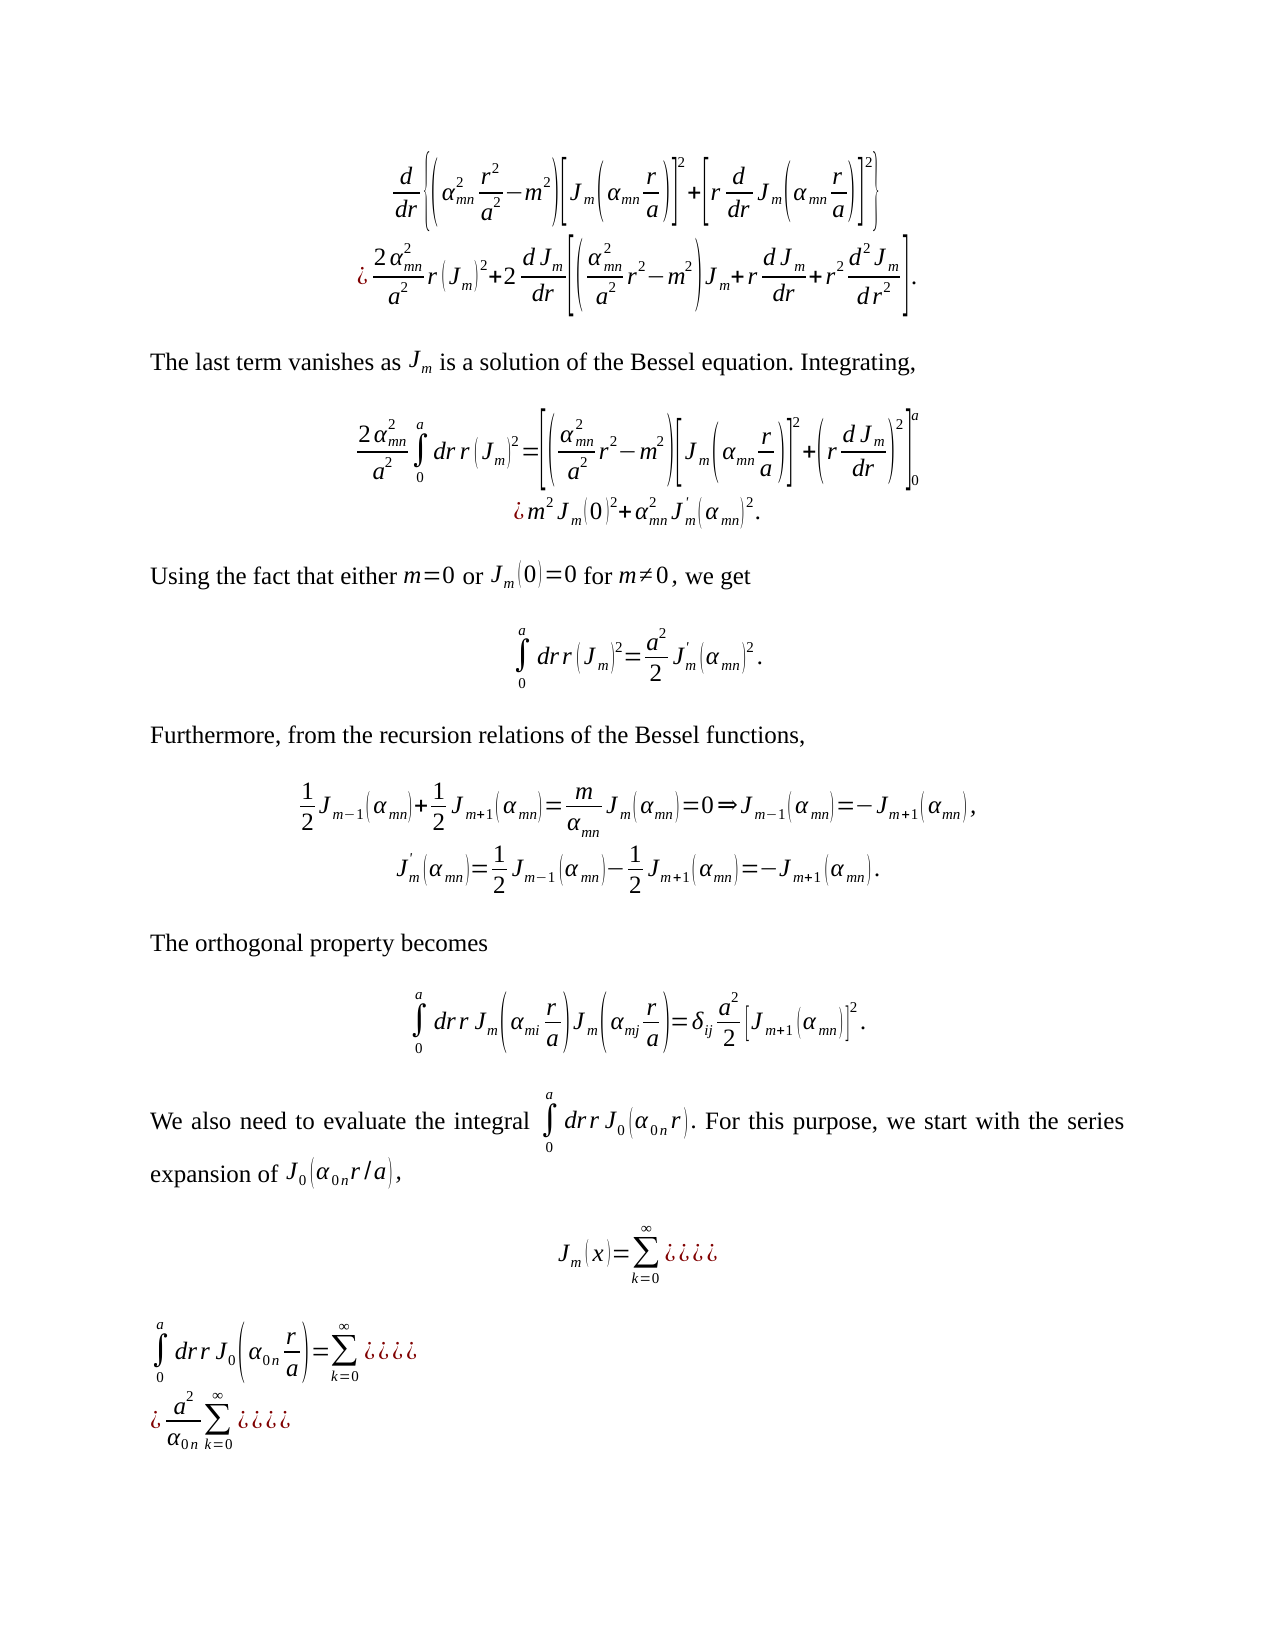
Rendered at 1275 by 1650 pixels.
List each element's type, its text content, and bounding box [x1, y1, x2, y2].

text We also need to evaluate the integral For this purpose, we start with the series expansion of [150, 1085, 1125, 1191]
text The last term vanishes as is a solution of the Bessel equation. Integrating, [150, 346, 1125, 377]
text The orthogonal property becomes [150, 928, 1125, 957]
text Using the fact that either or for we get [150, 559, 1125, 592]
text Furthermore, from the recursion relations of the Bessel functions, [150, 720, 1125, 749]
